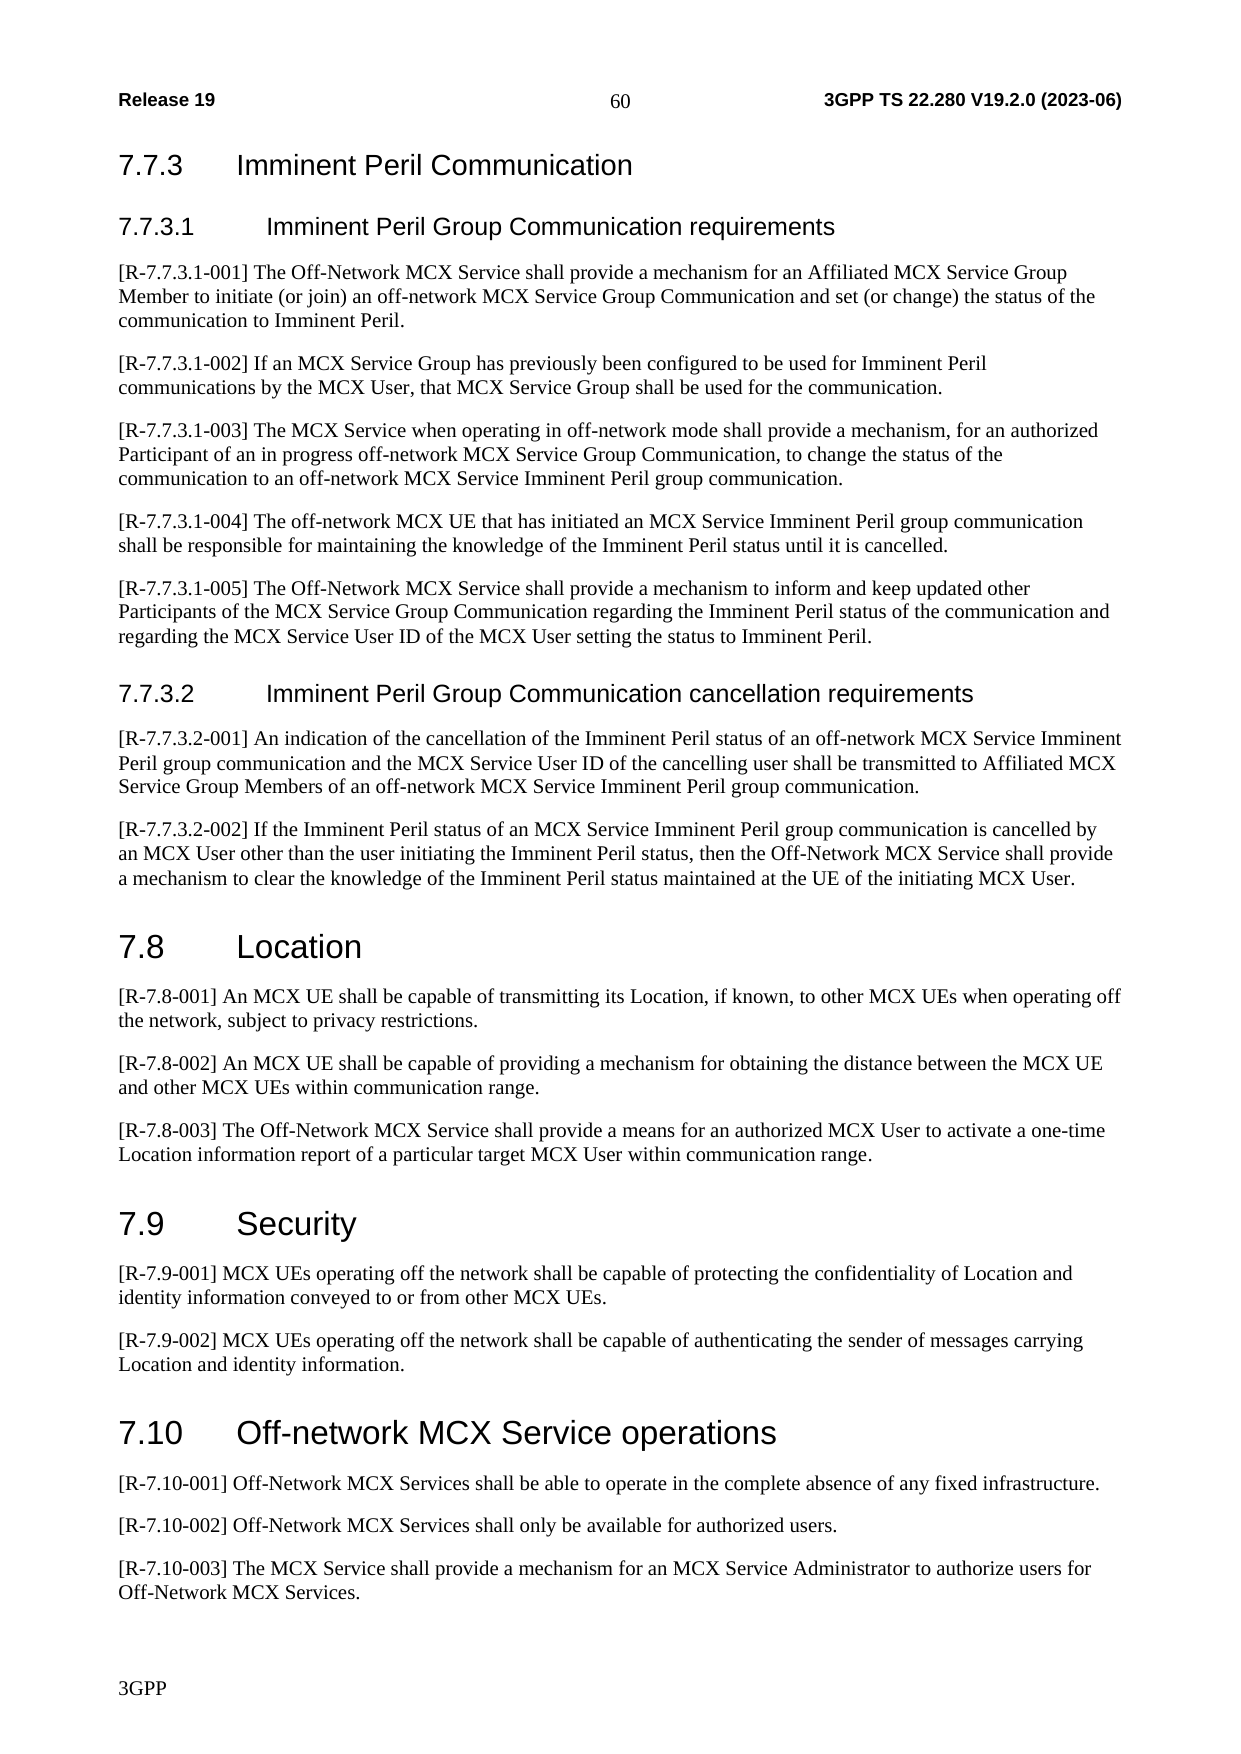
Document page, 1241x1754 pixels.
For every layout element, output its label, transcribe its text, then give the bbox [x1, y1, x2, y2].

text [R-7.8-003] The Off-Network MCX Service shall provide a means for an authorized MCX User to activate a one-time Location information report of a particular target MCX User within communication range. [118, 1118, 1122, 1166]
text [R-7.7.3.2-001] An indication of the cancellation of the Imminent Peril status of an off-network MCX Service Imminent Peril group communication and the MCX Service User ID of the cancelling user shall be transmitted to Affiliated MCX Service Group Members of an off-network MCX Service Imminent Peril group communication. [118, 726, 1122, 798]
text [R-7.7.3.1-005] The Off-Network MCX Service shall provide a mechanism to inform and keep updated other Participants of the MCX Service Group Communication regarding the Imminent Peril status of the communication and regarding the MCX Service User ID of the MCX User setting the status to Imminent Peril. [118, 575, 1122, 648]
subtitle 7.7.3.1 Imminent Peril Group Communication requirements [118, 212, 1122, 241]
subtitle 7.7.3 Imminent Peril Communication [118, 147, 1122, 181]
text [R-7.7.3.2-002] If the Imminent Peril status of an MCX Service Imminent Peril group communication is cancelled by an MCX User other than the user initiating the Imminent Peril status, then the Off-Network MCX Service shall provide a mechanism to clear the knowledge of the Imminent Peril status maintained at the UE of the initiating MCX User. [118, 817, 1122, 889]
text [R-7.10-003] The MCX Service shall provide a mechanism for an MCX Service Administrator to authorize users for Off-Network MCX Services. [118, 1556, 1122, 1604]
text [R-7.9-001] MCX UEs operating off the network shall be capable of protecting the confidentiality of Location and identity information conveyed to or from other MCX UEs. [118, 1261, 1122, 1309]
text [R-7.8-001] An MCX UE shall be capable of transmitting its Location, if known, to other MCX UEs when operating off the network, subject to privacy restrictions. [118, 984, 1122, 1032]
text [R-7.10-002] Off-Network MCX Services shall only be available for authorized users. [118, 1513, 1122, 1537]
subtitle 7.8 Location [118, 927, 1122, 965]
text [R-7.7.3.1-001] The Off-Network MCX Service shall provide a mechanism for an Affiliated MCX Service Group Member to initiate (or join) an off-network MCX Service Group Communication and set (or change) the status of the communication to Imminent Peril. [118, 260, 1122, 332]
text [R-7.7.3.1-002] If an MCX Service Group has previously been configured to be used for Imminent Peril communications by the MCX User, that MCX Service Group shall be used for the communication. [118, 351, 1122, 399]
text [R-7.9-002] MCX UEs operating off the network shall be capable of authenticating the sender of messages carrying Location and identity information. [118, 1328, 1122, 1376]
text [R-7.10-001] Off-Network MCX Services shall be able to operate in the complete absence of any fixed infrastructure. [118, 1470, 1122, 1494]
subtitle 7.9 Security [118, 1203, 1122, 1242]
text [R-7.7.3.1-004] The off-network MCX UE that has initiated an MCX Service Imminent Peril group communication shall be responsible for maintaining the knowledge of the Imminent Peril status until it is cancelled. [118, 508, 1122, 557]
text [R-7.7.3.1-003] The MCX Service when operating in off-network mode shall provide a mechanism, for an authorized Participant of an in progress off-network MCX Service Group Communication, to change the status of the communication to an off-network MCX Service Imminent Peril group communication. [118, 418, 1122, 490]
subtitle 7.10 Off-network MCX Service operations [118, 1413, 1122, 1452]
subtitle 7.7.3.2 Imminent Peril Group Communication cancellation requirements [118, 679, 1122, 708]
text [R-7.8-002] An MCX UE shall be capable of providing a mechanism for obtaining the distance between the MCX UE and other MCX UEs within communication range. [118, 1051, 1122, 1099]
